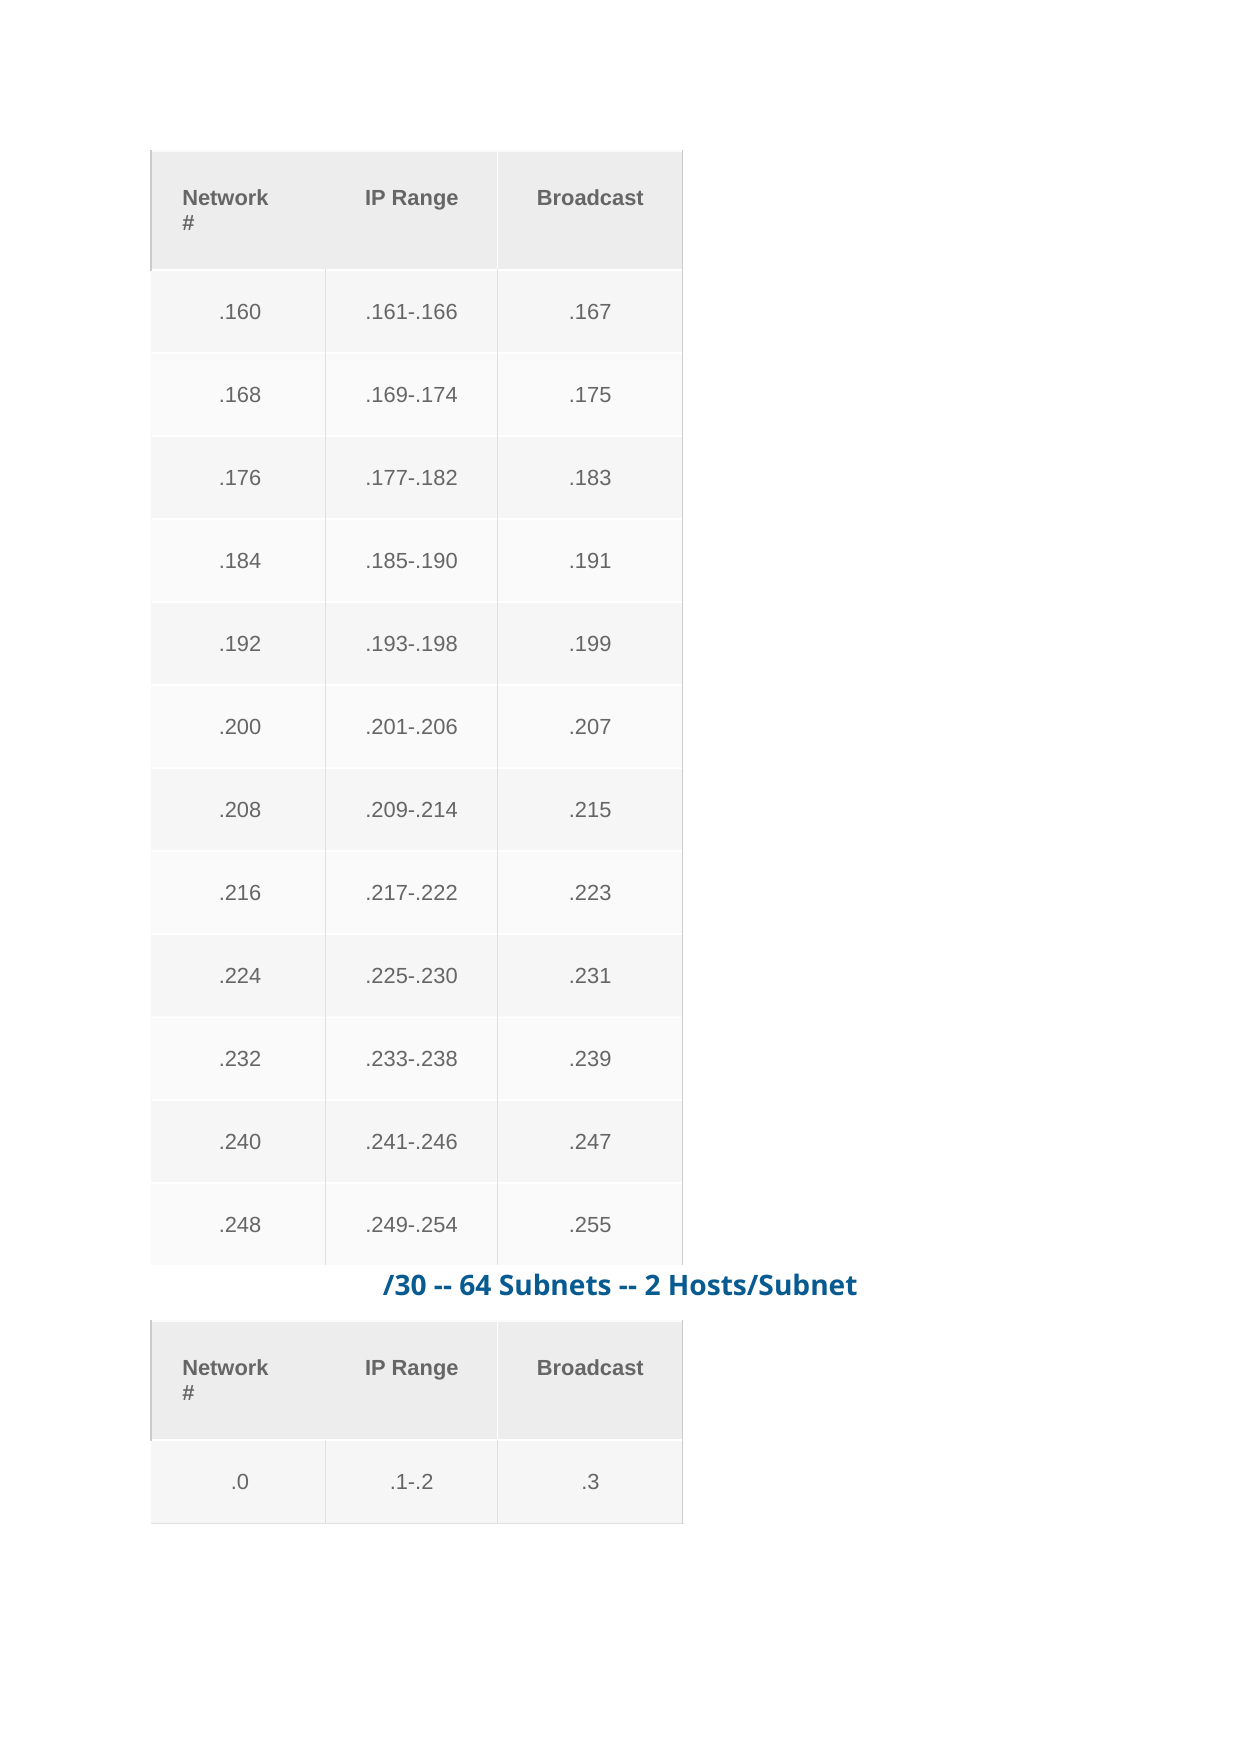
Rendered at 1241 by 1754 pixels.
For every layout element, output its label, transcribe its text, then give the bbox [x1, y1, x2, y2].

table_cell .208 [151, 767, 325, 850]
table_cell .239 [498, 1018, 682, 1099]
table_cell .0 [151, 1441, 325, 1523]
table_cell .168 [151, 352, 325, 435]
table_header IP Range [326, 152, 497, 269]
table_cell .217-.222 [326, 852, 497, 933]
table_cell .199 [498, 603, 682, 684]
table_cell .215 [498, 769, 682, 850]
table_cell .160 [151, 271, 325, 352]
table_cell .200 [151, 684, 325, 767]
table_cell .248 [151, 1183, 325, 1265]
table_cell .247 [498, 1101, 682, 1182]
table_cell .225-.230 [326, 935, 497, 1016]
table_header Broadcast [498, 152, 682, 269]
table_header IP Range [326, 1322, 497, 1439]
table_cell .177-.182 [326, 437, 497, 518]
table_cell .176 [151, 435, 325, 518]
table_cell .169-.174 [326, 354, 497, 435]
table_cell .185-.190 [326, 520, 497, 601]
table_cell .193-.198 [326, 603, 497, 684]
table_cell .183 [498, 437, 682, 518]
table_cell .240 [151, 1099, 325, 1182]
table_header Network # [152, 1322, 326, 1439]
table_cell .175 [498, 354, 682, 435]
text /30 -- 64 Subnets -- 2 Hosts/Subnet [150, 1265, 1090, 1304]
table_cell .161-.166 [326, 271, 497, 352]
table_cell .201-.206 [326, 686, 497, 767]
table_cell .223 [498, 852, 682, 933]
table_cell .184 [151, 518, 325, 601]
table_cell .232 [151, 1016, 325, 1099]
table_cell .192 [151, 601, 325, 684]
table_cell .209-.214 [326, 769, 497, 850]
table_cell .191 [498, 520, 682, 601]
table_cell .231 [498, 935, 682, 1016]
table_cell .207 [498, 686, 682, 767]
table_cell .167 [498, 271, 682, 352]
table_cell .241-.246 [326, 1101, 497, 1182]
table_header Network # [152, 152, 326, 269]
table_cell .233-.238 [326, 1018, 497, 1099]
table_cell .249-.254 [326, 1184, 497, 1265]
table_cell .3 [498, 1441, 682, 1523]
table_cell .224 [151, 933, 325, 1016]
table_cell .1-.2 [326, 1441, 497, 1523]
table_cell .255 [498, 1184, 682, 1265]
table_header Broadcast [498, 1322, 682, 1439]
table_cell .216 [151, 850, 325, 933]
